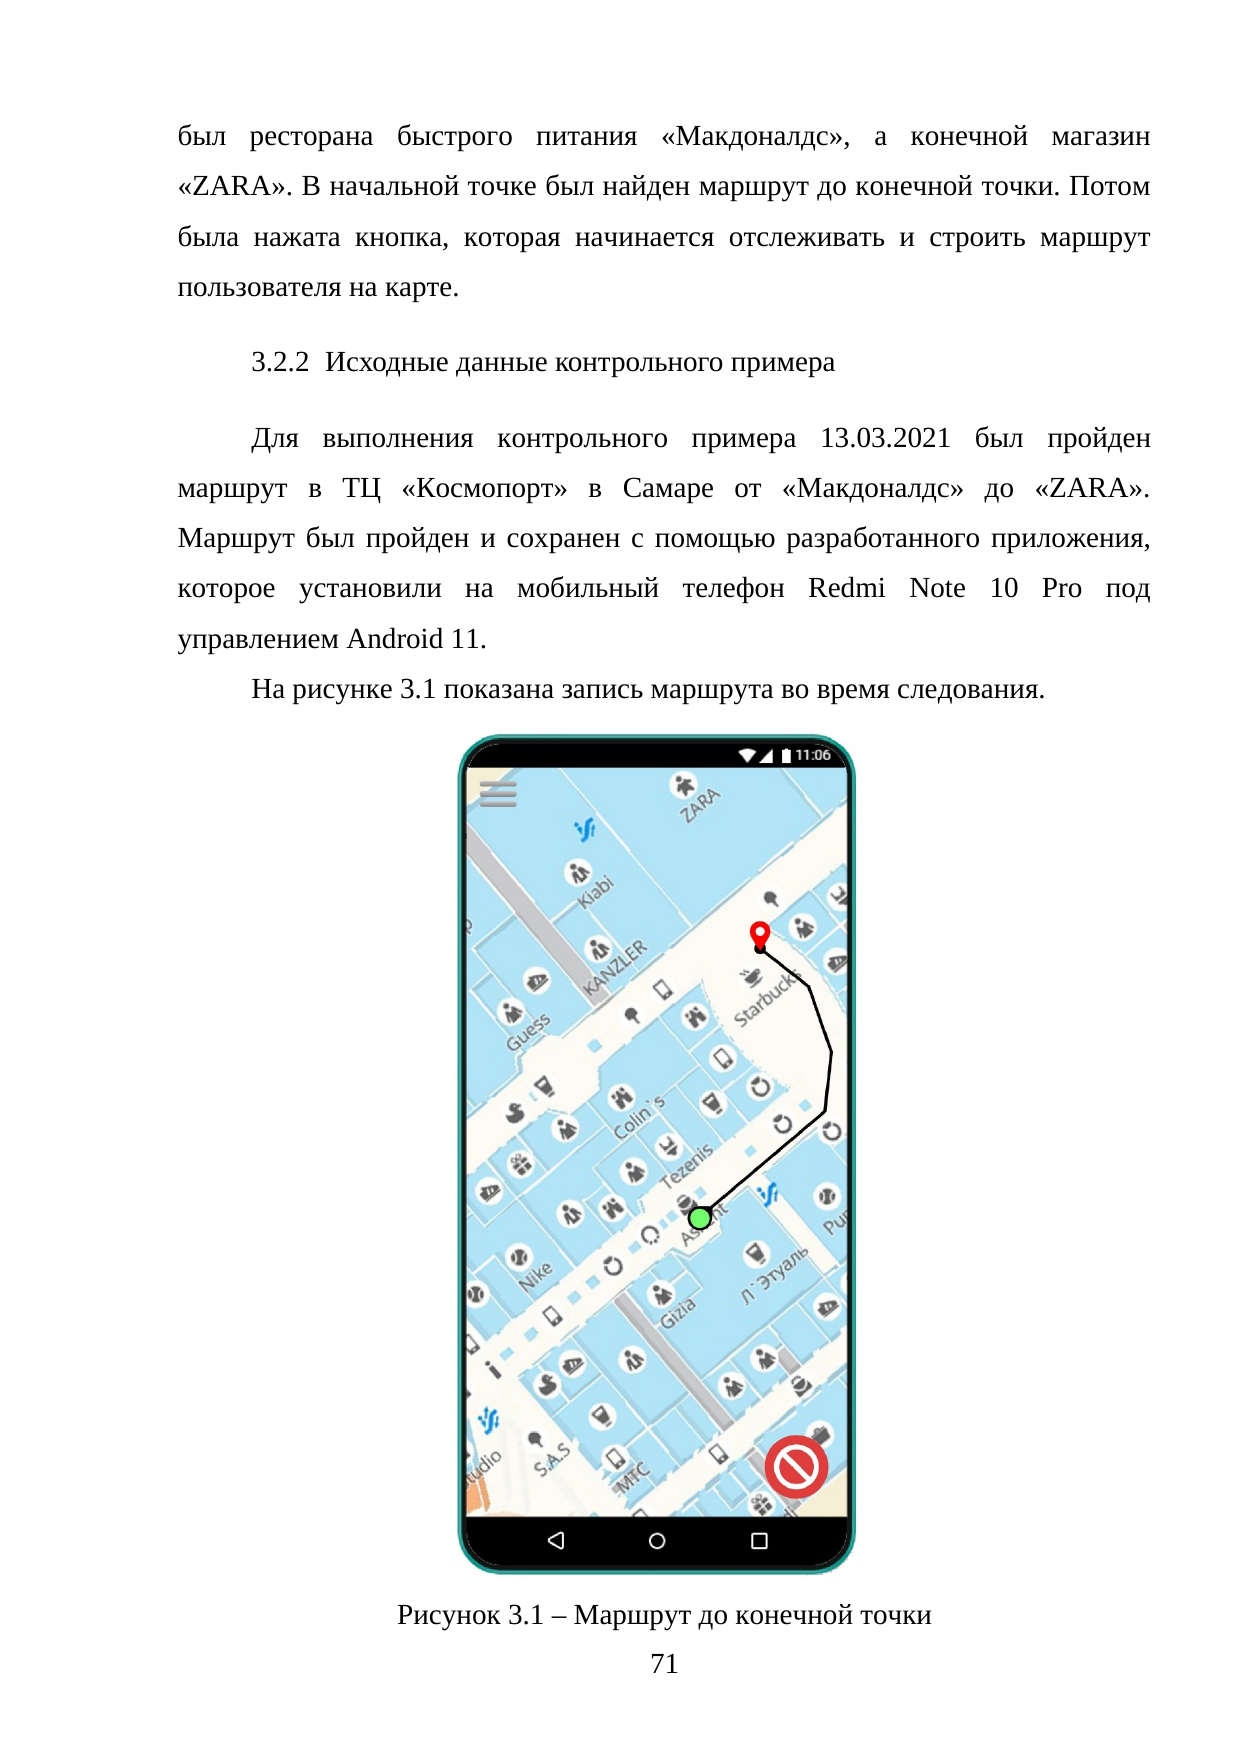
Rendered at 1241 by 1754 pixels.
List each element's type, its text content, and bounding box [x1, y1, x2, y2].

text На рисунке 3.1 показана запись маршрута во время следования. [177, 671, 1152, 705]
picture [434, 721, 895, 1581]
text Исходные данные контрольного примера [251, 344, 1152, 378]
text Для выполнения контрольного примера 13.03.2021 был пройден маршрут в ТЦ «Космопорт» в Самаре от «Макдоналдс» до «ZARA». Маршрут был пройден и сохранен с помощью разработанного приложения, которое установили на мобильный телефон Redmi Note 10 Pro под управлением Android 11. [177, 420, 1152, 654]
